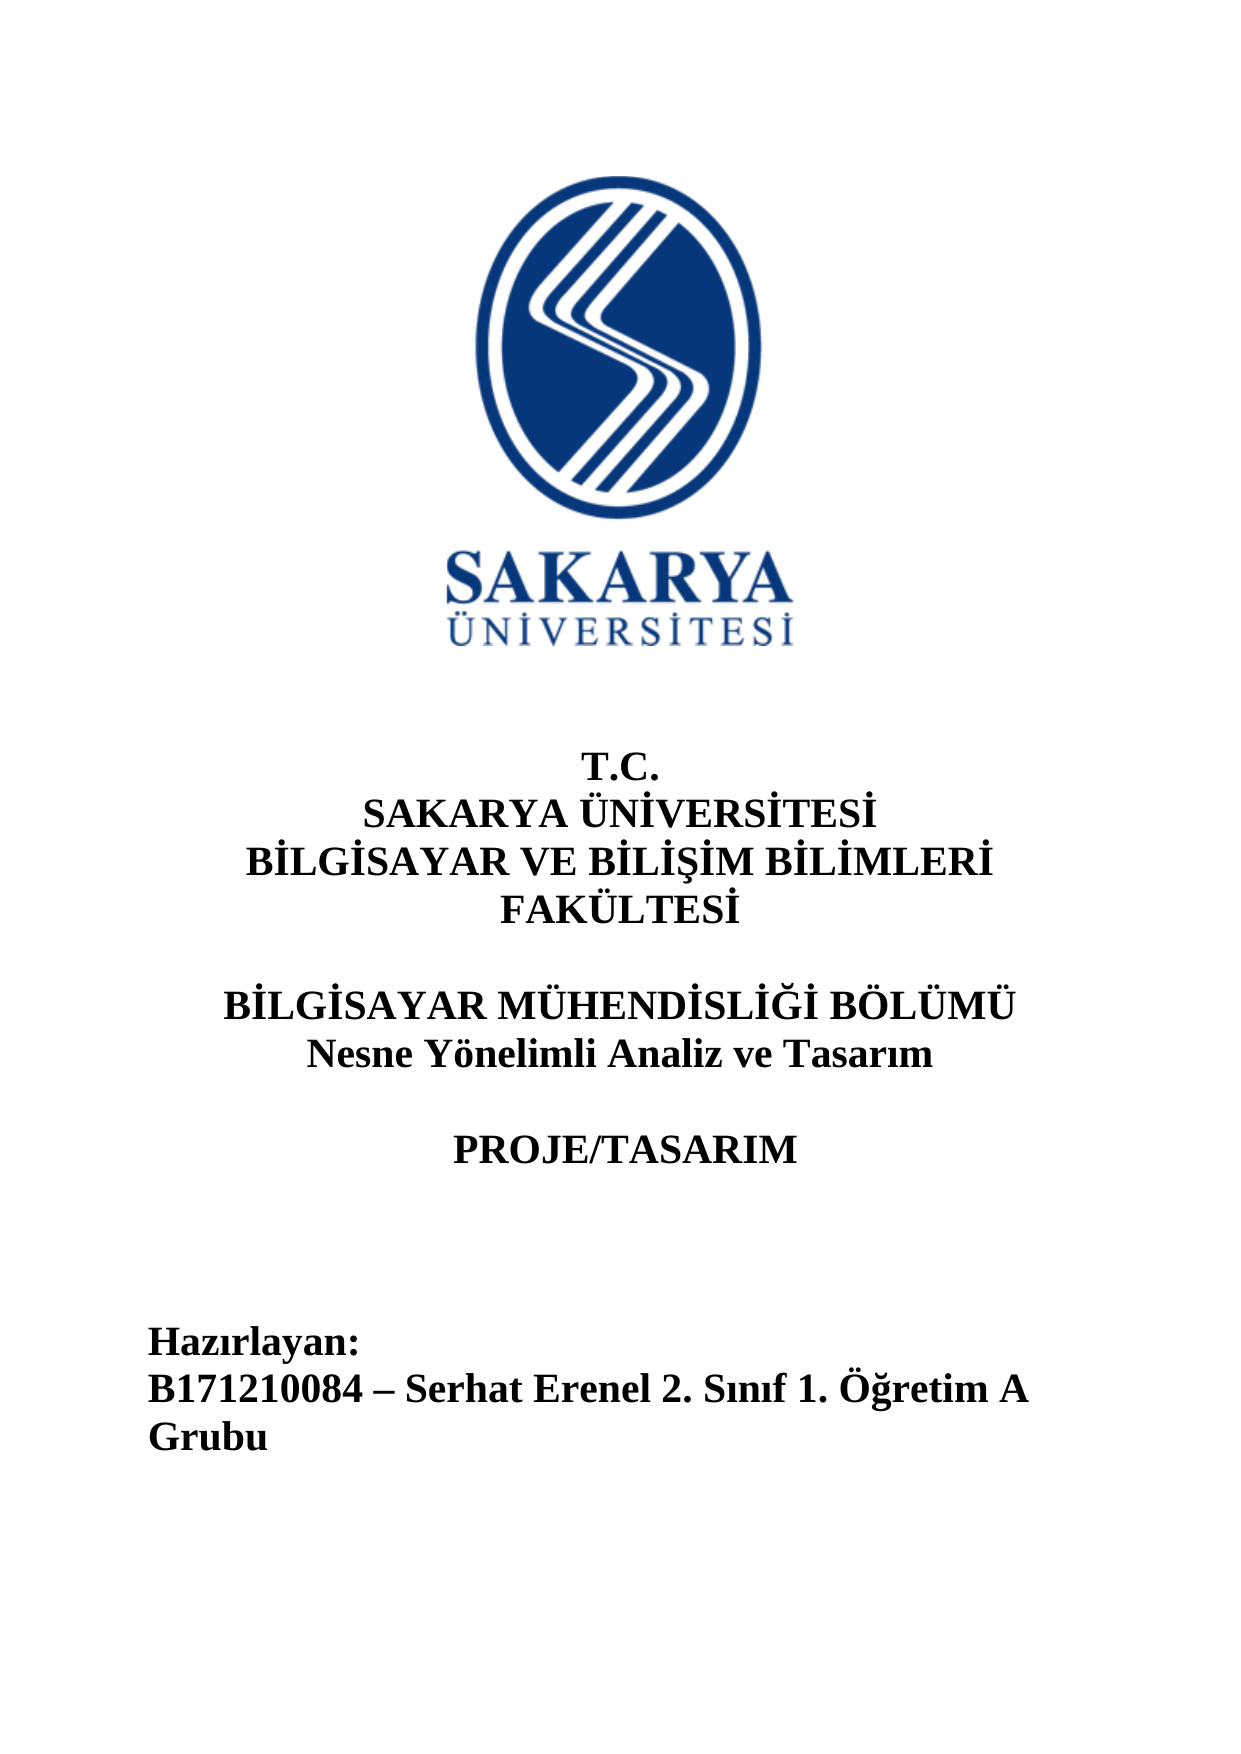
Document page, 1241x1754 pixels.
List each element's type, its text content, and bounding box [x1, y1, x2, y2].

text PROJE/TASARIM [148, 1124, 1093, 1172]
text B171210084 – Serhat Erenel 2. Sınıf 1. Öğretim A Grubu [148, 1364, 1093, 1460]
text Hazırlayan: [148, 1316, 1093, 1364]
text SAKARYA ÜNİVERSİTESİ [148, 789, 1093, 837]
text Nesne Yönelimli Analiz ve Tasarım [148, 1028, 1093, 1076]
text BİLGİSAYAR VE BİLİŞİM BİLİMLERİ FAKÜLTESİ [148, 837, 1093, 933]
text T.C. [148, 741, 1093, 789]
text BİLGİSAYAR MÜHENDİSLİĞİ BÖLÜMÜ [148, 981, 1093, 1028]
picture [446, 176, 794, 646]
